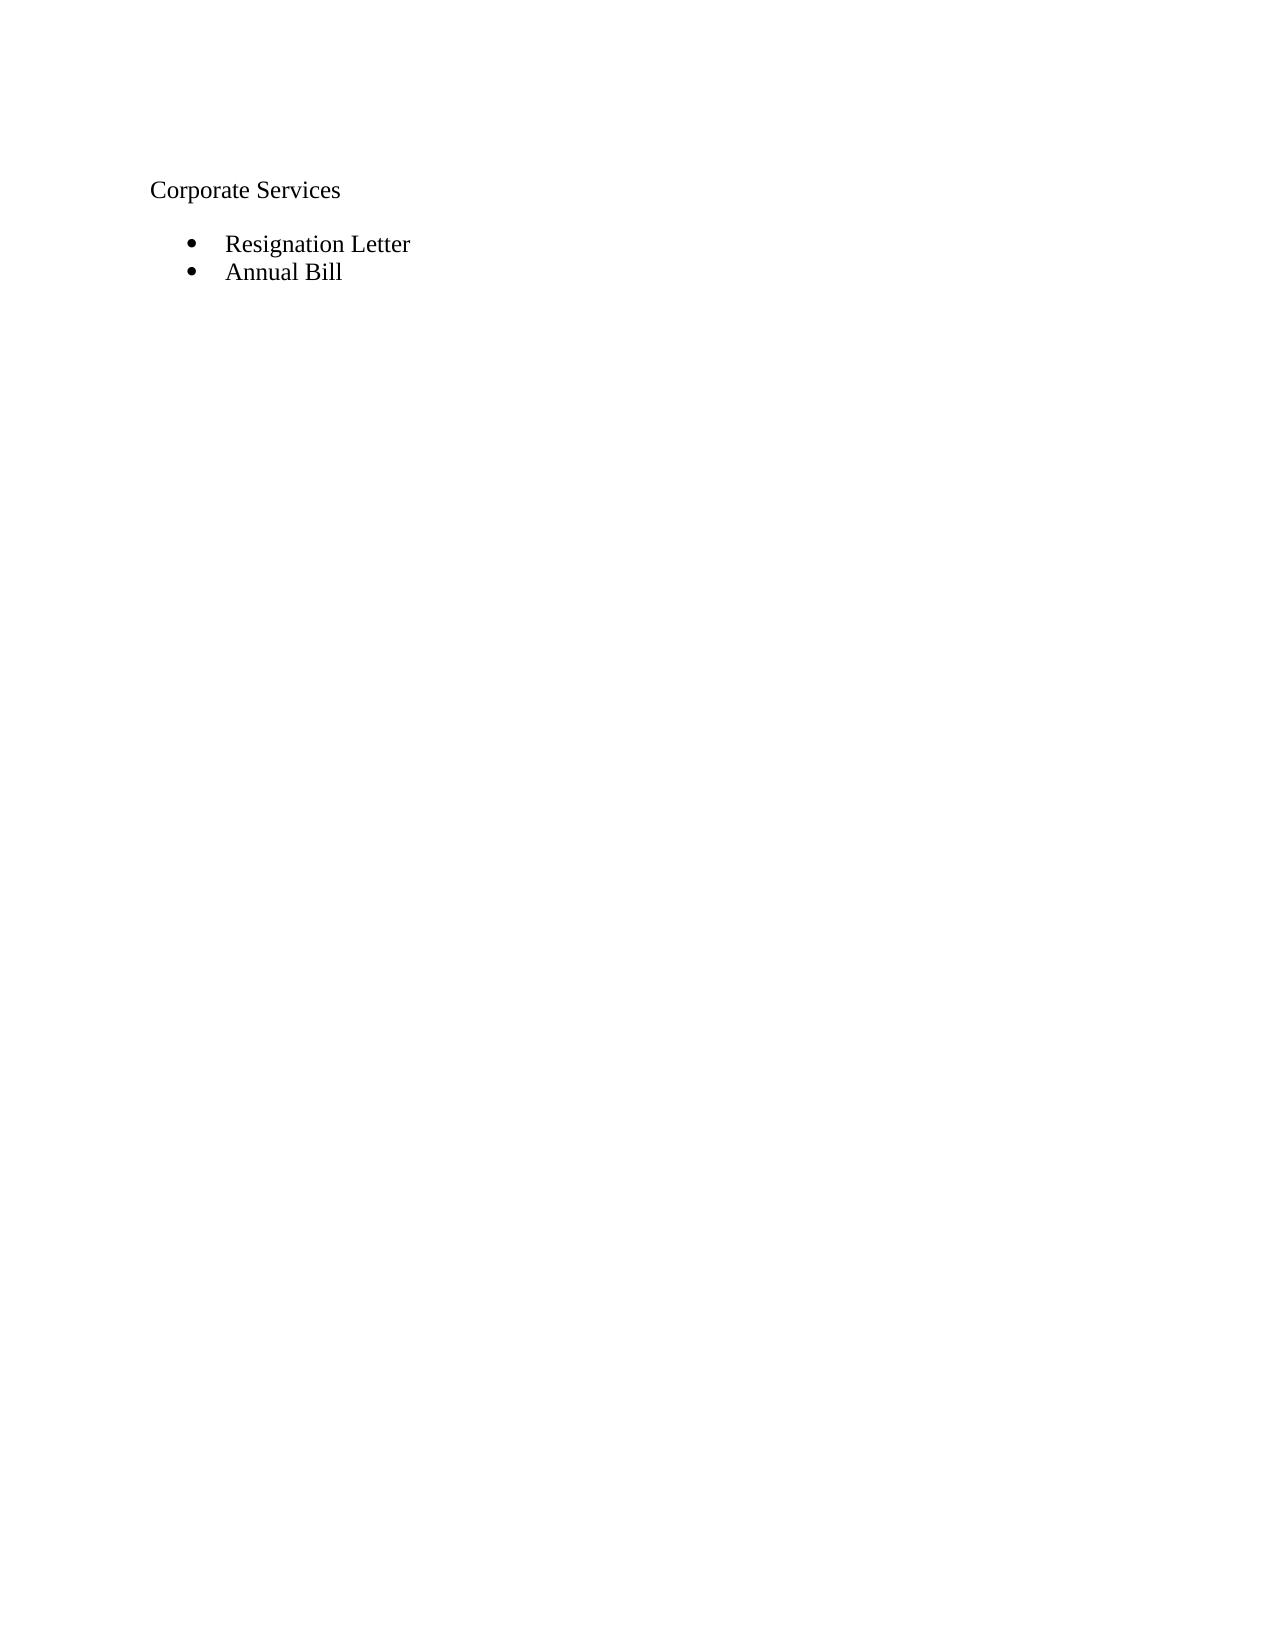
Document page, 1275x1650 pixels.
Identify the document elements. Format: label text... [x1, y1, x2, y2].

list Annual Bill [187, 257, 1125, 286]
list Resignation Letter [187, 229, 1125, 257]
text Corporate Services [150, 175, 1125, 204]
